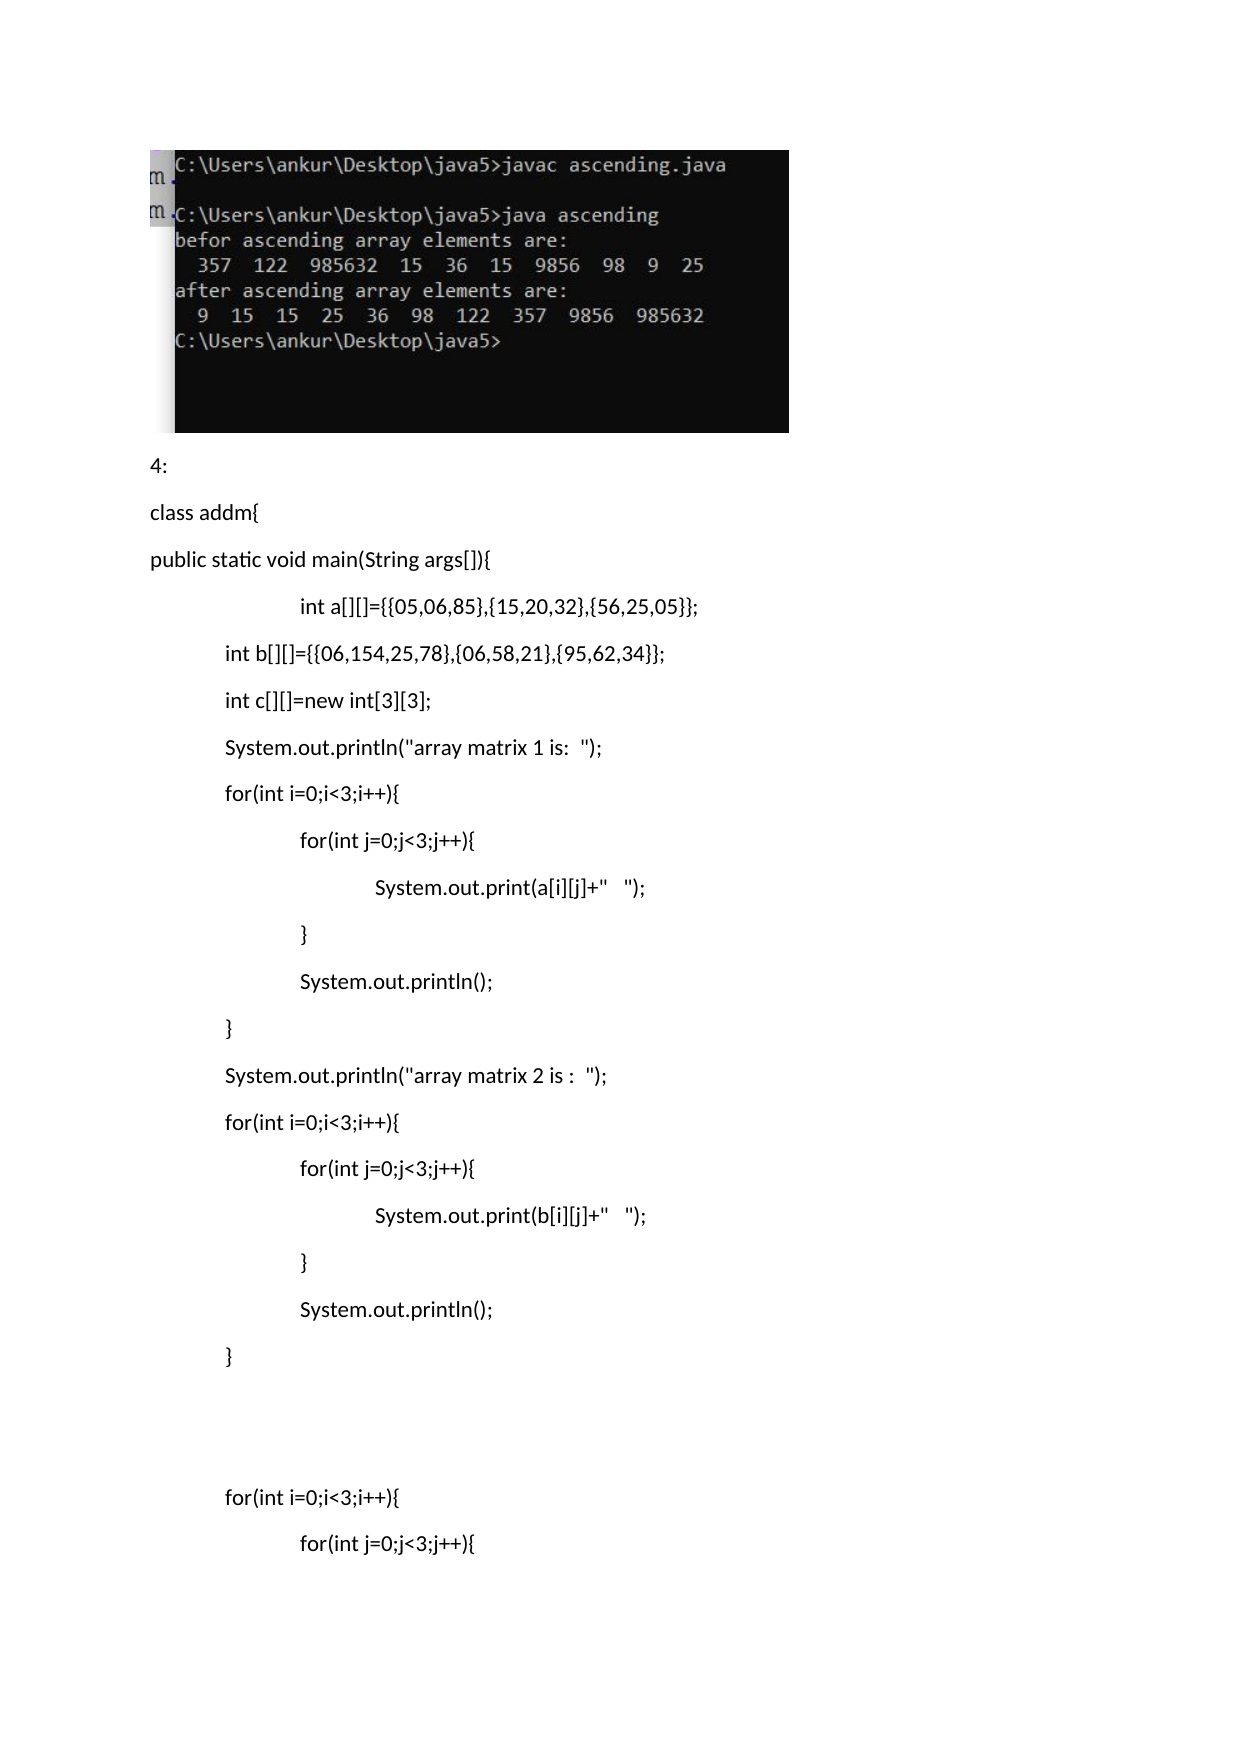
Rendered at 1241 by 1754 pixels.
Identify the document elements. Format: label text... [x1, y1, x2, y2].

text public static void main(String args[]){ [150, 545, 1090, 573]
text int b[][]={{06,154,25,78},{06,58,21},{95,62,34}}; [150, 639, 1090, 667]
text System.out.println(); [150, 1295, 1090, 1323]
text for(int j=0;j<3;j++){ [150, 1154, 1090, 1182]
text } [150, 1014, 1090, 1042]
text } [150, 1342, 1090, 1370]
text } [150, 920, 1090, 948]
text System.out.println("array matrix 1 is: "); [150, 733, 1090, 761]
text for(int i=0;i<3;i++){ [150, 779, 1090, 807]
text for(int j=0;j<3;j++){ [150, 1529, 1090, 1557]
text System.out.print(a[i][j]+" "); [150, 873, 1090, 901]
text } [150, 1248, 1090, 1276]
text System.out.println("array matrix 2 is : "); [150, 1061, 1090, 1089]
picture [150, 150, 789, 433]
text for(int i=0;i<3;i++){ [150, 1483, 1090, 1511]
text class addm{ [150, 498, 1090, 526]
text System.out.println(); [150, 967, 1090, 995]
text int a[][]={{05,06,85},{15,20,32},{56,25,05}}; [150, 592, 1090, 620]
text 4: [150, 451, 1090, 479]
text for(int i=0;i<3;i++){ [150, 1108, 1090, 1136]
text System.out.print(b[i][j]+" "); [150, 1201, 1090, 1229]
text int c[][]=new int[3][3]; [150, 686, 1090, 714]
text for(int j=0;j<3;j++){ [150, 826, 1090, 854]
